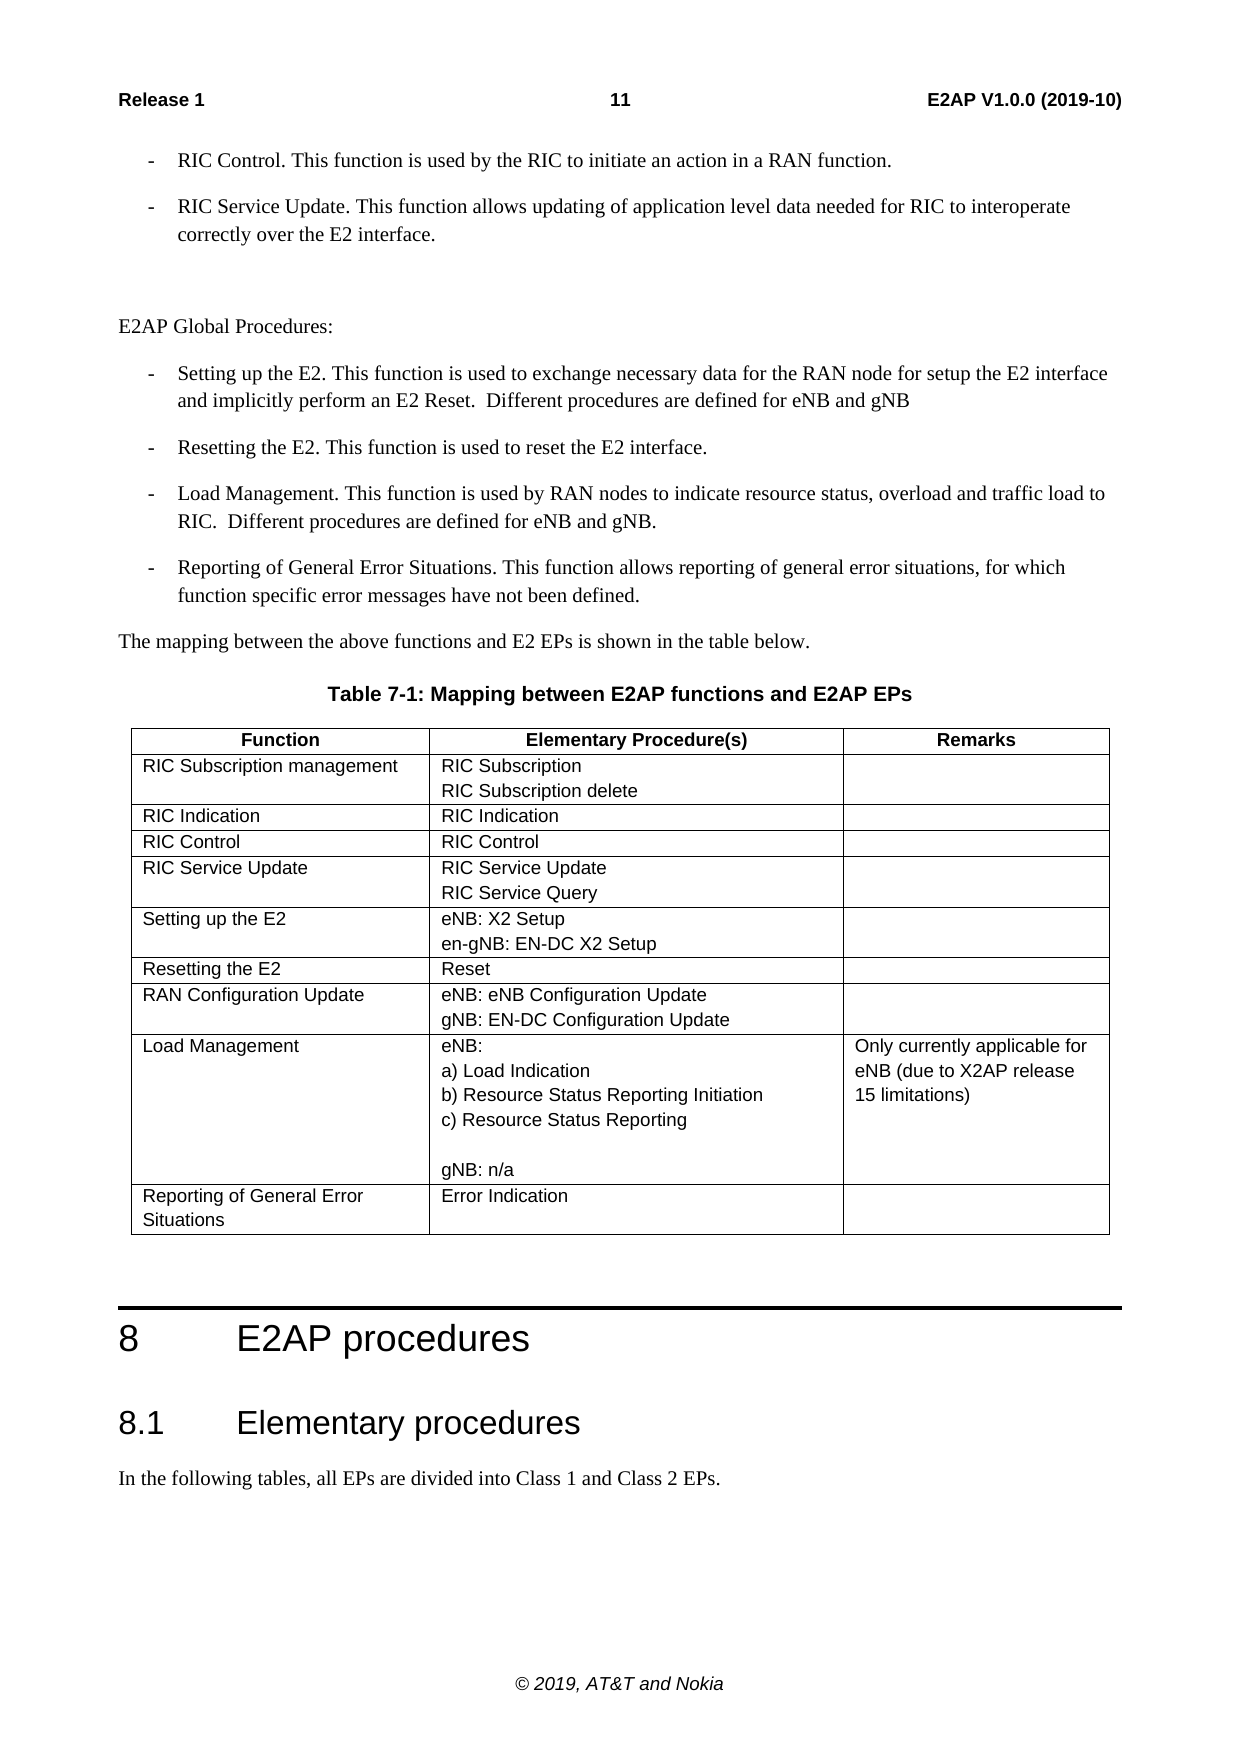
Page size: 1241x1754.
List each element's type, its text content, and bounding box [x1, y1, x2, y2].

text Table 7-1: Mapping between E2AP functions and E2AP EPs [118, 682, 1122, 706]
table_cell Resetting the E2 [132, 958, 429, 983]
subtitle 8.1 Elementary procedures [118, 1403, 1122, 1441]
table_cell [844, 1185, 1109, 1234]
table_cell eNB: X2 Setup en-gNB: EN-DC X2 Setup [430, 908, 843, 957]
table_cell RIC Control [430, 831, 843, 856]
text - Load Management. This function is used by RAN nodes to indicate resource status, overload and traffic load to RIC. Different procedures are defined for eNB and gNB. [148, 481, 1122, 533]
text E2AP Global Procedures: [118, 314, 1122, 338]
text In the following tables, all EPs are divided into Class 1 and Class 2 EPs. [118, 1466, 1122, 1490]
table_cell RIC Control [132, 831, 429, 856]
text The mapping between the above functions and E2 EPs is shown in the table below. [118, 629, 1122, 653]
table_cell [844, 984, 1109, 1034]
table_cell RIC Service Update [132, 857, 429, 907]
text - Reporting of General Error Situations. This function allows reporting of general error situations, for which function specific error messages have not been defined. [148, 555, 1122, 607]
subtitle 8 E2AP procedures [118, 1310, 1122, 1359]
text - Setting up the E2. This function is used to exchange necessary data for the RAN node for setup the E2 interface and implicitly perform an E2 Reset. Different procedures are defined for eNB and gNB [148, 361, 1122, 412]
table_header Elementary Procedure(s) [430, 729, 843, 754]
table_cell RIC Subscription management [132, 755, 429, 804]
text - Resetting the E2. This function is used to reset the E2 interface. [148, 435, 1122, 459]
table_cell Load Management [132, 1035, 429, 1183]
table_cell Only currently applicable for eNB (due to X2AP release 15 limitations) [844, 1035, 1109, 1183]
table_cell RIC Indication [430, 805, 843, 830]
table_cell RIC Subscription RIC Subscription delete [430, 755, 843, 804]
table_cell Reset [430, 958, 843, 983]
table_cell [844, 805, 1109, 830]
table_cell [844, 958, 1109, 983]
table_cell Setting up the E2 [132, 908, 429, 957]
table_cell eNB: a) Load Indication b) Resource Status Reporting Initiation c) Resource Status Reporting gNB: n/a [430, 1035, 843, 1183]
table_cell Error Indication [430, 1185, 843, 1234]
table_cell [844, 908, 1109, 957]
table_cell RIC Indication [132, 805, 429, 830]
table_cell RAN Configuration Update [132, 984, 429, 1034]
table_header Function [132, 729, 429, 754]
text - RIC Control. This function is used by the RIC to initiate an action in a RAN function. [148, 148, 1122, 172]
table_cell [844, 831, 1109, 856]
table_cell [844, 857, 1109, 907]
table_cell [844, 755, 1109, 804]
table_header Remarks [844, 729, 1109, 754]
table_cell RIC Service Update RIC Service Query [430, 857, 843, 907]
text - RIC Service Update. This function allows updating of application level data needed for RIC to interoperate correctly over the E2 interface. [148, 194, 1122, 246]
table_cell Reporting of General Error Situations [132, 1185, 429, 1234]
table_cell eNB: eNB Configuration Update gNB: EN-DC Configuration Update [430, 984, 843, 1034]
